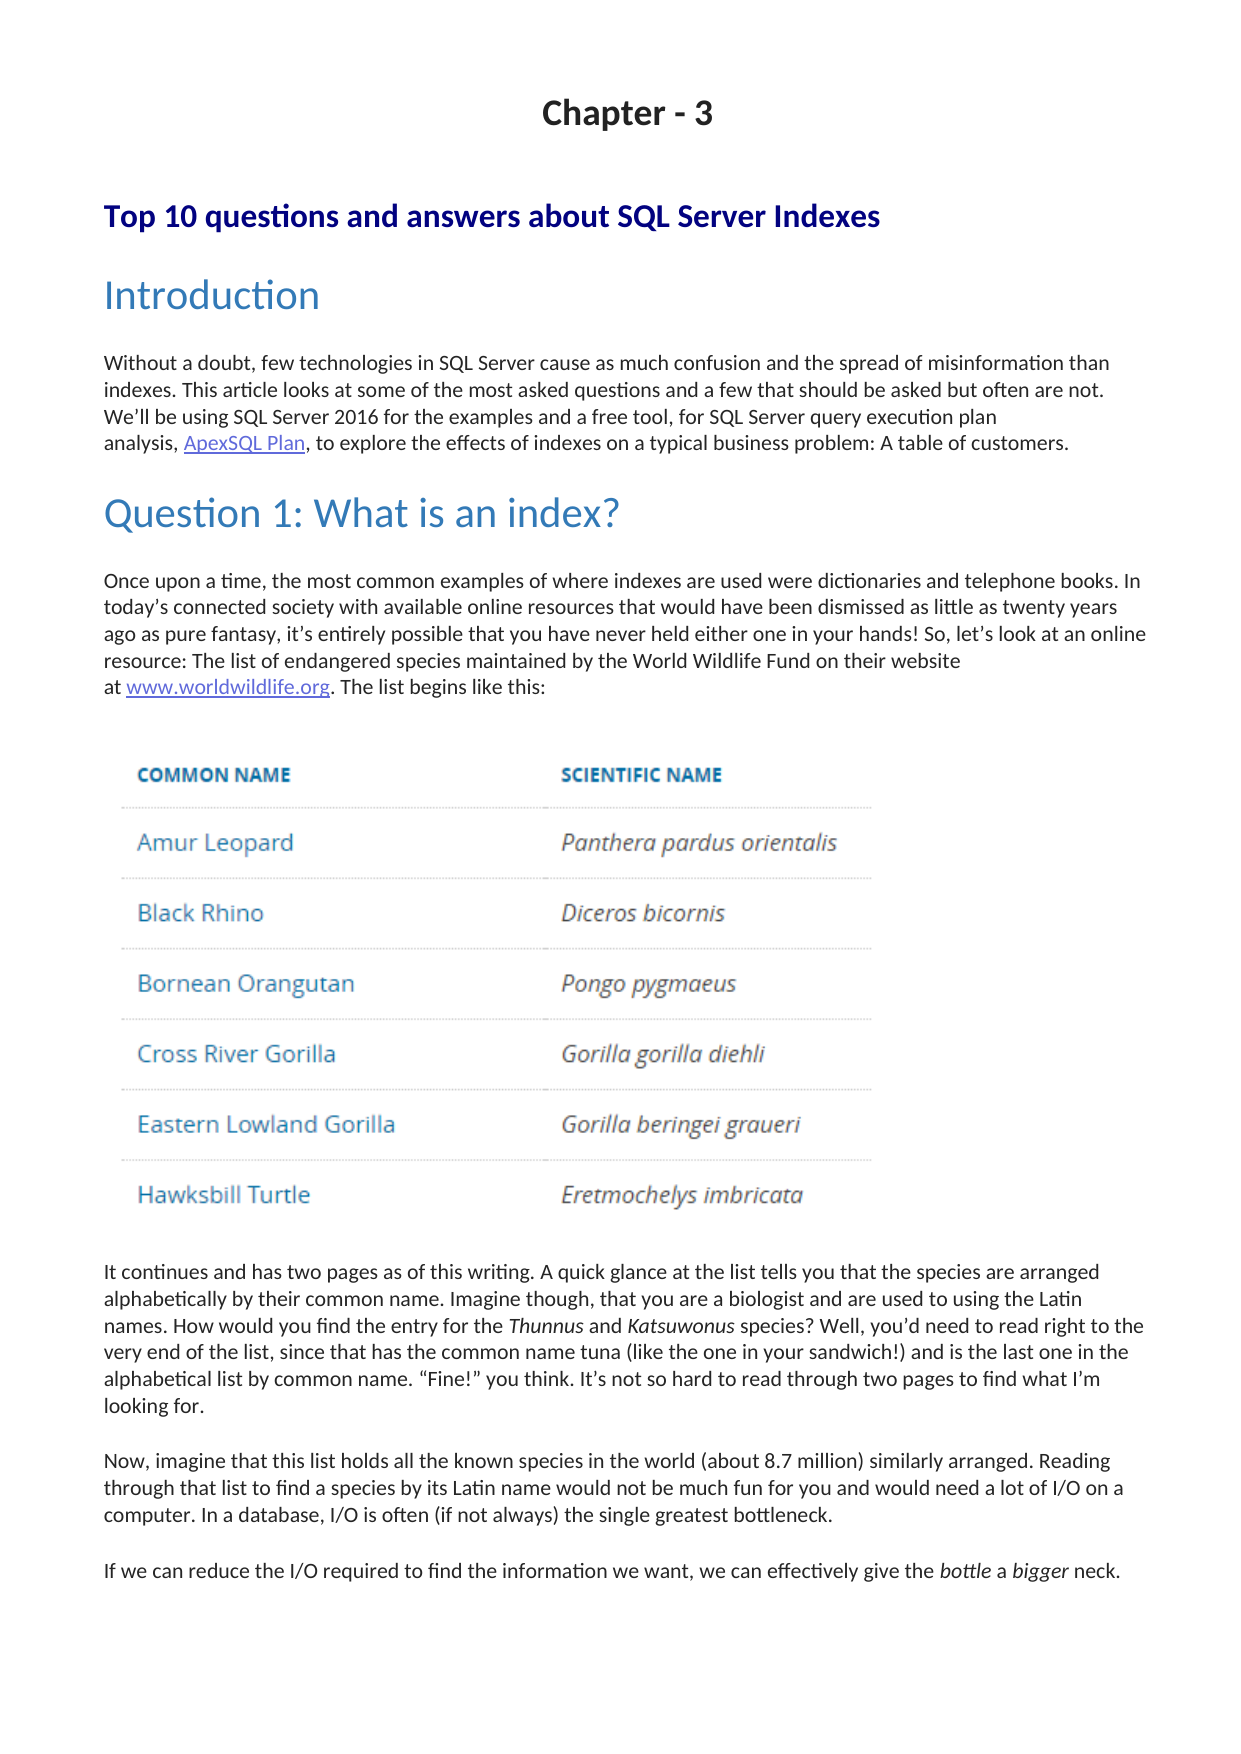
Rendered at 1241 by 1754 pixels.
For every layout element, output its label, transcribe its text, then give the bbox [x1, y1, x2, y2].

text If we can reduce the I/O required to find the information we want, we can effectively give the bottle a bigger neck. [103, 1557, 1152, 1583]
subtitle Introduction [103, 268, 1152, 320]
text Now, imagine that this list holds all the known species in the world (about 8.7 million) similarly arranged. Reading through that list to find a species by its Latin name would not be much fun for you and would need a lot of I/O on a computer. In a database, I/O is often (if not always) the single greatest bottleneck. [103, 1448, 1152, 1528]
subtitle Question 1: What is an index? [103, 485, 1152, 538]
picture [103, 729, 873, 1230]
text It continues and has two pages as of this writing. A quick glance at the list tells you that the species are arranged alphabetically by their common name. Imagine though, that you are a biologist and are used to using the Latin names. How would you find the entry for the Thunnus and Katsuwonus species? Well, you’d need to read right to the very end of the list, since that has the common name tuna (like the one in your sandwich!) and is the last one in the alphabetical list by common name. “Fine!” you think. It’s not so hard to read through two pages to find what I’m looking for. [103, 1258, 1152, 1418]
subtitle Top 10 questions and answers about SQL Server Indexes [103, 195, 1152, 236]
text Once upon a time, the most common examples of where indexes are used were dictionaries and telephone books. In today’s connected society with available online resources that would have been dismissed as little as twenty years ago as pure fantasy, it’s entirely possible that you have never held either one in your hands! So, let’s look at an online resource: The list of endangered species maintained by the World Wildlife Fund on their website at www.worldwildlife.org. The list begins like this: [103, 567, 1152, 700]
text Chapter - 3 [103, 89, 1152, 134]
text Without a doubt, few technologies in SQL Server cause as much confusion and the spread of misinformation than indexes. This article looks at some of the most asked questions and a few that should be asked but often are not. We’ll be using SQL Server 2016 for the examples and a free tool, for SQL Server query execution plan analysis, ApexSQL Plan, to explore the effects of indexes on a typical business problem: A table of customers. [103, 349, 1152, 456]
